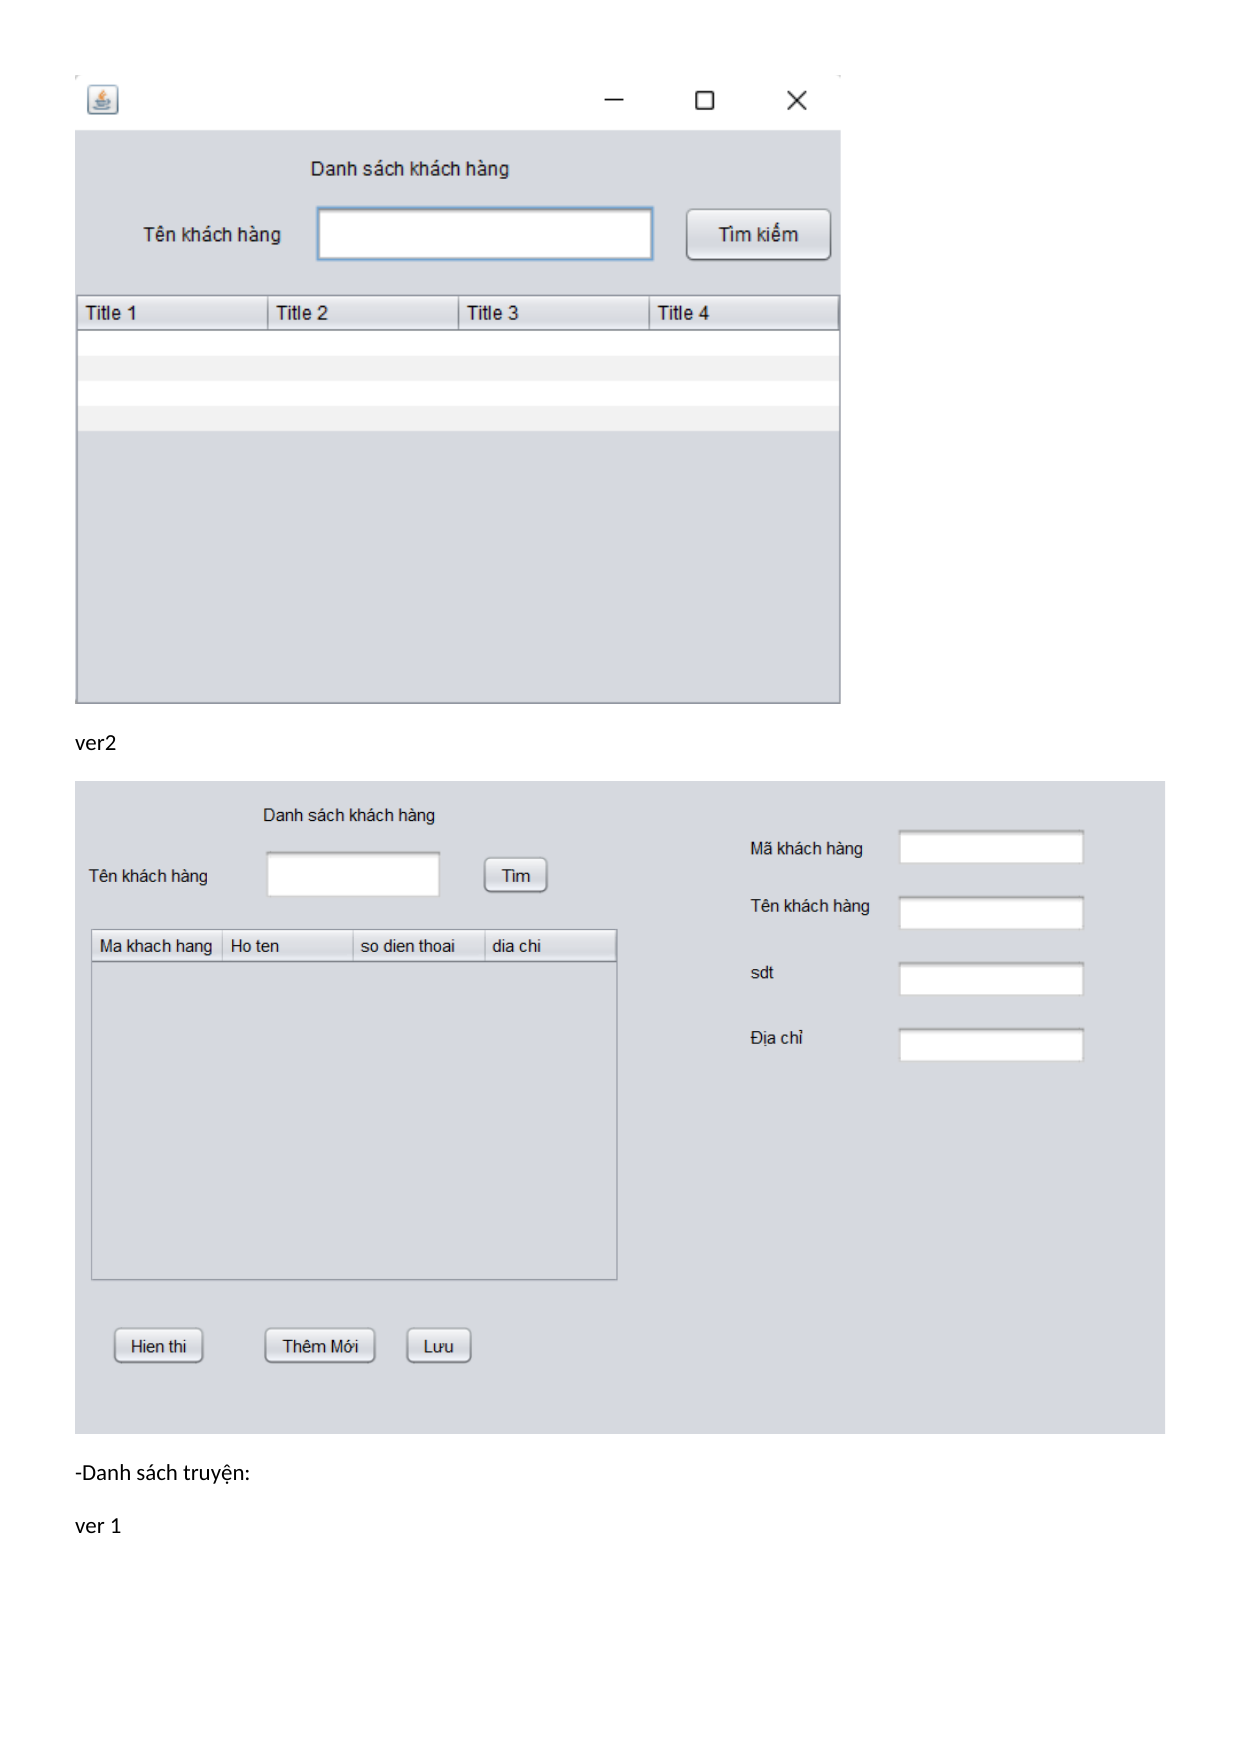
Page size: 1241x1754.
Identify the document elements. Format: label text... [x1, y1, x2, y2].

text ver 1 [75, 1511, 1165, 1539]
text ver2 [75, 728, 1165, 756]
text -Danh sách truyện: [75, 1458, 1165, 1486]
picture [75, 75, 841, 704]
picture [75, 781, 1166, 1434]
